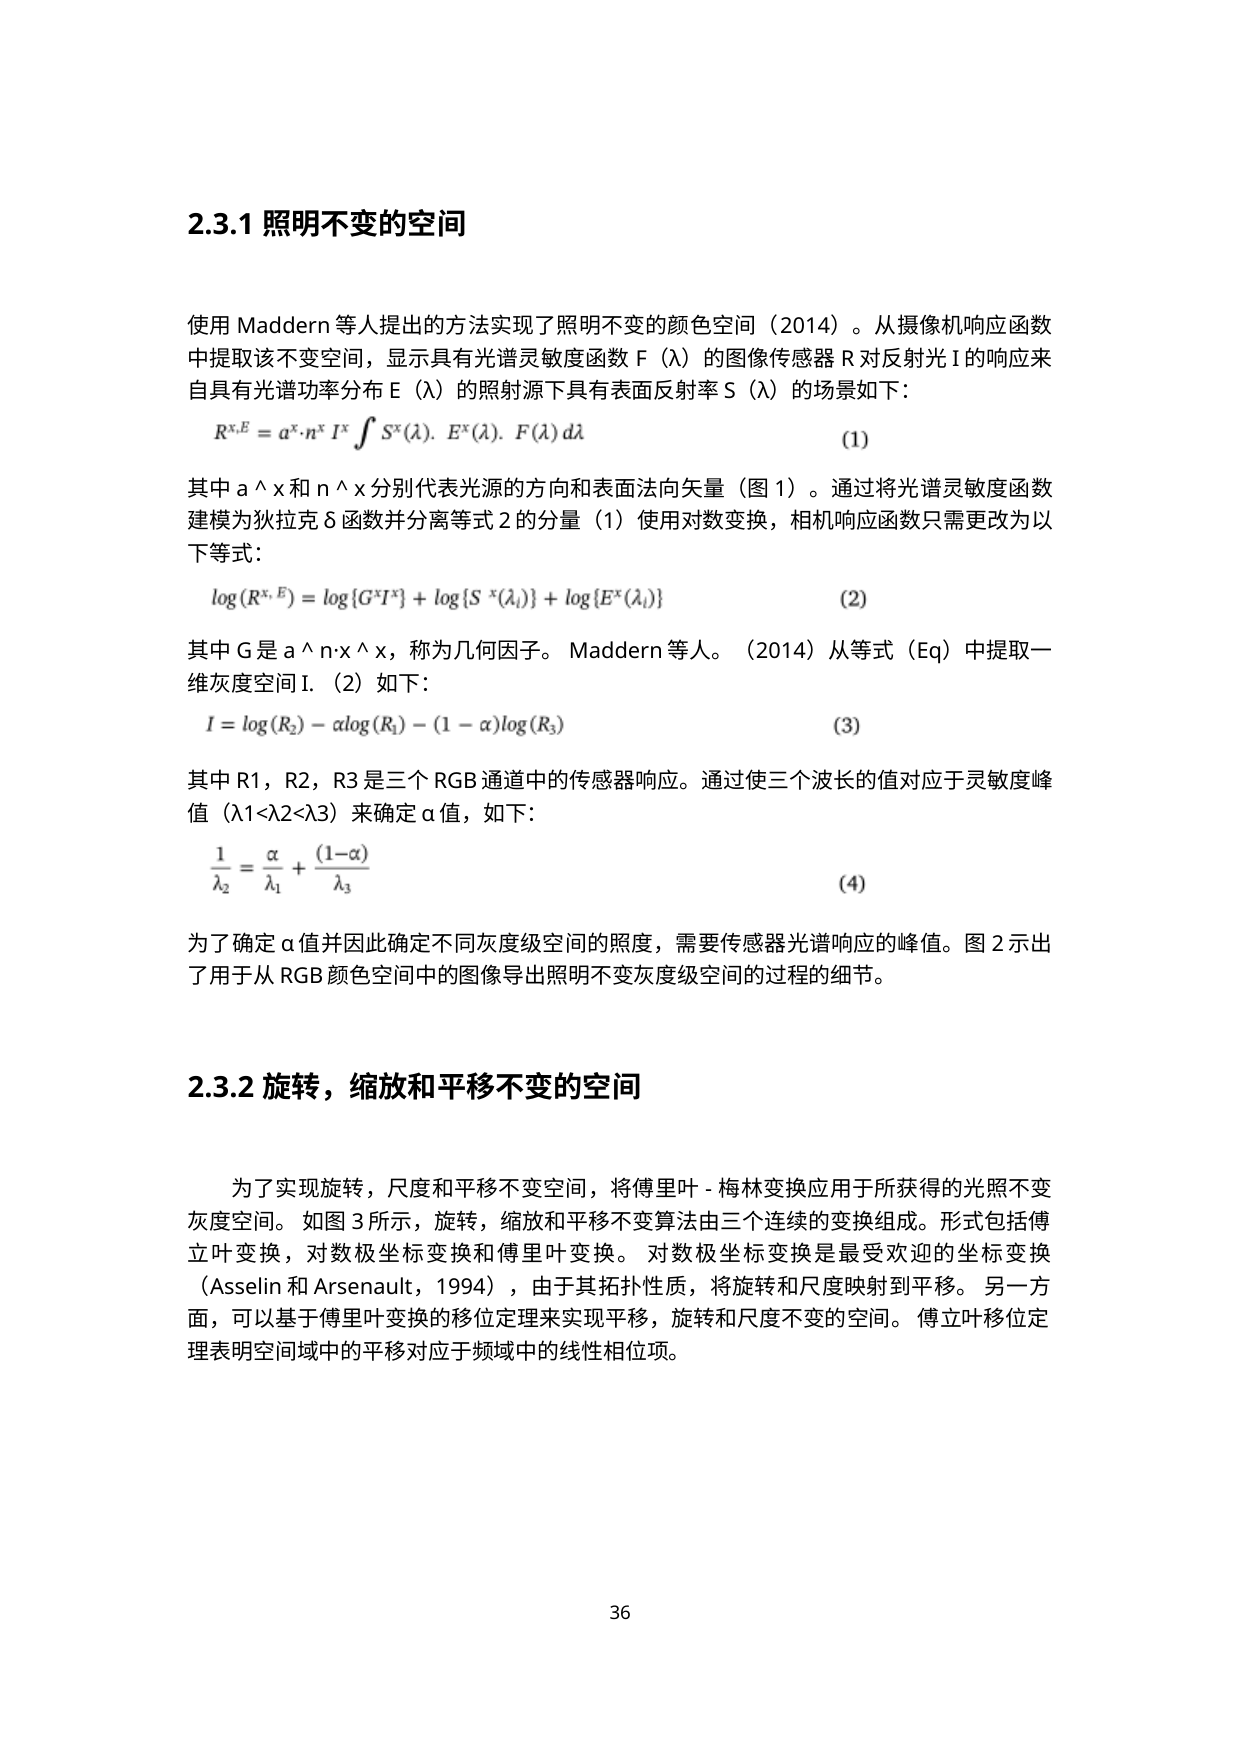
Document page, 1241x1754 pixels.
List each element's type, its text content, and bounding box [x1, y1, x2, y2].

text 为了实现旋转，尺度和平移不变空间，将傅里叶 - 梅林变换应用于所获得的光照不变灰度空间。 如图3所示，旋转，缩放和平移不变算法由三个连续的变换组成。形式包括傅立叶变换，对数极坐标变换和傅里叶变换。 对数极坐标变换是最受欢迎的坐标变换（Asselin和Arsenault，1994），由于其拓扑性质，将旋转和尺度映射到平移。 另一方面，可以基于傅里叶变换的移位定理来实现平移，旋转和尺度不变的空间。 傅立叶移位定理表明空间域中的平移对应于频域中的线性相位项。 [187, 1171, 1053, 1366]
text 使用Maddern等人提出的方法实现了照明不变的颜色空间（2014）。从摄像机响应函数中提取该不变空间，显示具有光谱灵敏度函数F（λ）的图像传感器R对反射光I的响应来自具有光谱功率分布E（λ）的照射源下具有表面反射率S（λ）的场景如下： [187, 308, 1053, 405]
text 为了确定α值并因此确定不同灰度级空间的照度，需要传感器光谱响应的峰值。图2示出了用于从RGB颜色空间中的图像导出照明不变灰度级空间的过程的细节。 [187, 925, 1053, 990]
picture [193, 711, 870, 743]
picture [204, 580, 872, 615]
subtitle 2.3.1 照明不变的空间 [187, 189, 1053, 254]
picture [204, 838, 877, 908]
text 其中a ^ x和n ^ x分别代表光源的方向和表面法向矢量（图1）。通过将光谱灵敏度函数建模为狄拉克δ函数并分离等式2的分量（1）使用对数变换，相机响应函数只需更改为以下等式： [187, 470, 1053, 568]
text 其中G是a ^ n·x ^ x，称为几何因子。 Maddern等人。（2014）从等式（Eq）中提取一维灰度空间I. （2）如下： [187, 633, 1053, 698]
subtitle 2.3.2 旋转，缩放和平移不变的空间 [187, 1052, 1053, 1117]
picture [204, 412, 891, 457]
text 其中R1，R2，R3是三个RGB通道中的传感器响应。通过使三个波长的值对应于灵敏度峰值（λ1<λ2<λ3）来确定α值，如下： [187, 763, 1053, 828]
